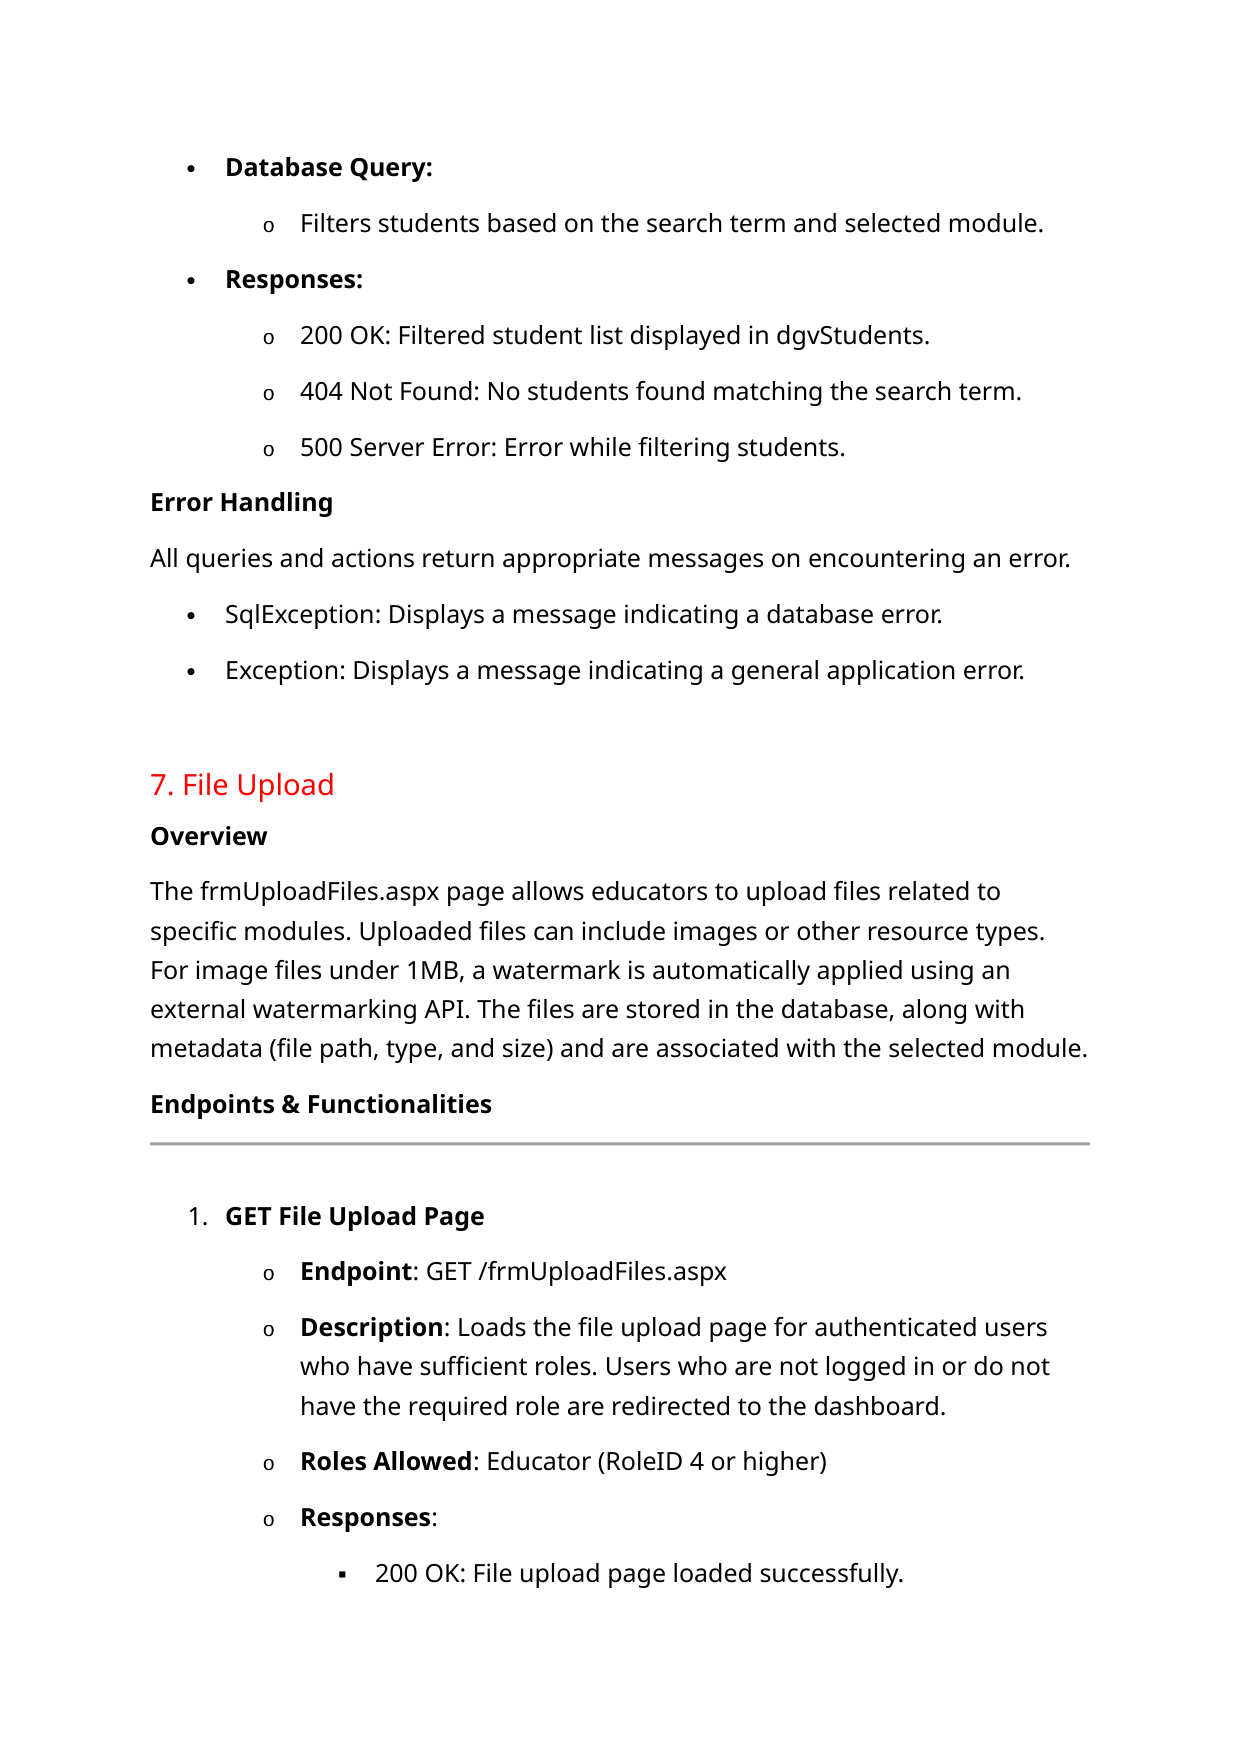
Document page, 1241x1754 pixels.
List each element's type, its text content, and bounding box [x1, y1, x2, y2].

list 404 Not Found: No students found matching the search term. [262, 373, 1090, 407]
list GET File Upload Page [187, 1198, 1090, 1232]
list 200 OK: Filtered student list displayed in dgvStudents. [262, 317, 1090, 352]
text Endpoints & Functionalities [150, 1086, 1090, 1121]
list SqlException: Displays a message indicating a database error. [187, 597, 1090, 631]
text Overview [150, 818, 1090, 852]
list 200 OK: File upload page loaded successfully. [337, 1556, 1090, 1590]
list Description: Loads the file upload page for authenticated users who have sufficient roles. Users who are not logged in or do not have the required role are redirected to the dashboard. [262, 1310, 1090, 1422]
list Endpoint: GET /frmUploadFiles.aspx [262, 1254, 1090, 1288]
list 500 Server Error: Error while filtering students. [262, 429, 1090, 463]
list Roles Allowed: Educator (RoleID 4 or higher) [262, 1444, 1090, 1478]
list Responses: [262, 1500, 1090, 1534]
list Exception: Displays a message indicating a general application error. [187, 652, 1090, 687]
text The frmUploadFiles.aspx page allows educators to upload files related to specific modules. Uploaded files can include images or other resource types. For image files under 1MB, a watermark is automatically applied using an external watermarking API. The files are stored in the database, along with metadata (file path, type, and size) and are associated with the selected module. [150, 874, 1090, 1065]
list Responses: [187, 262, 1090, 296]
list Filters students based on the search term and selected module. [262, 206, 1090, 240]
text Error Handling [150, 485, 1090, 519]
text All queries and actions return appropriate messages on encountering an error. [150, 541, 1090, 575]
subtitle 7. File Upload [150, 764, 1090, 804]
list Database Query: [187, 150, 1090, 184]
